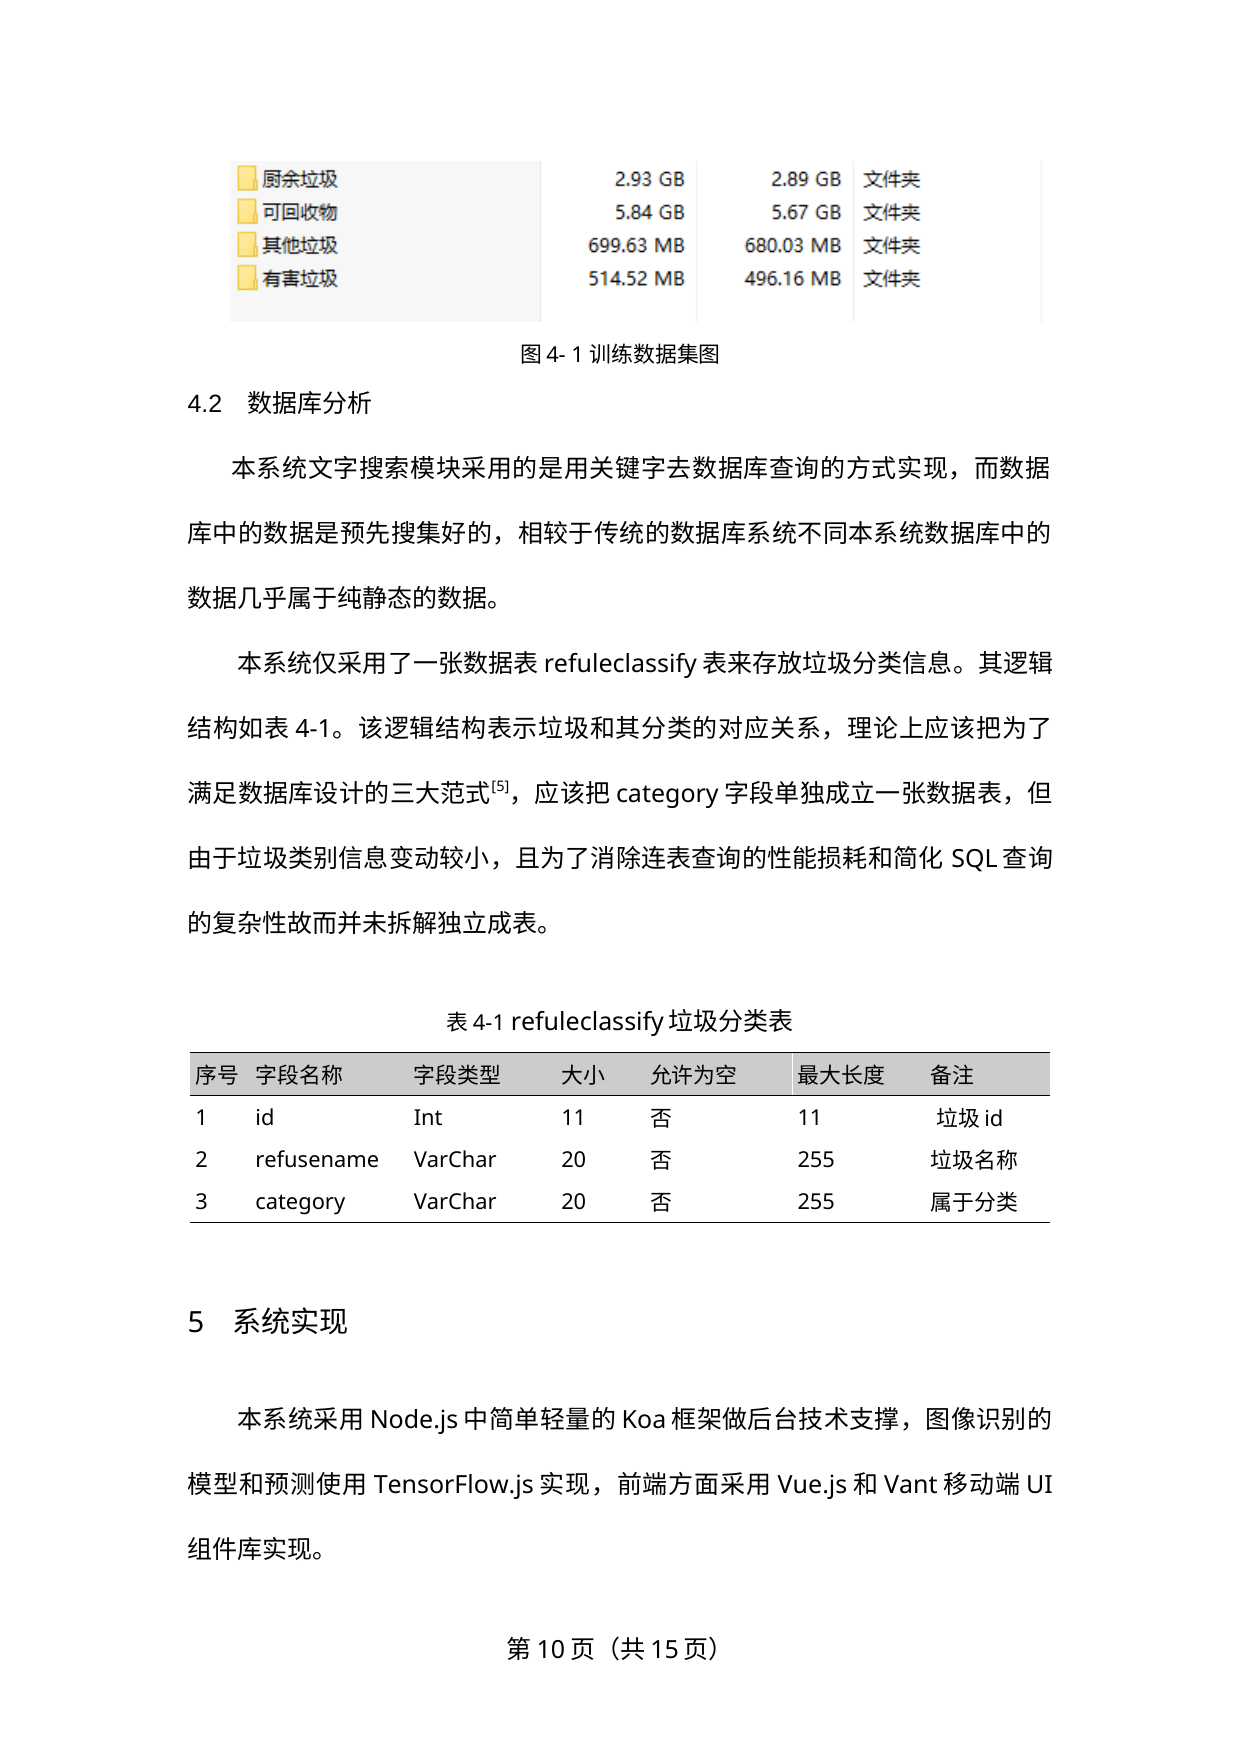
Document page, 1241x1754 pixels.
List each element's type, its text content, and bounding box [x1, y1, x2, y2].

table_cell 垃圾名称 [926, 1138, 1050, 1180]
table_cell 3 [190, 1180, 250, 1222]
table_header 字段类型 [409, 1053, 556, 1095]
table_cell 垃圾id [926, 1096, 1050, 1138]
table_cell 255 [793, 1138, 926, 1180]
table_cell id [250, 1096, 409, 1138]
table_cell VarChar [409, 1138, 556, 1180]
table_cell refusename [250, 1138, 409, 1180]
subtitle 数据库分析 [187, 369, 1053, 434]
table_cell 2 [190, 1138, 250, 1180]
table_header 最大长度 [793, 1053, 926, 1095]
table_header 序号 [190, 1053, 250, 1095]
table_header 备注 [926, 1053, 1050, 1095]
table_cell 20 [556, 1138, 645, 1180]
picture [230, 161, 1083, 322]
table_cell 否 [645, 1180, 792, 1222]
table_cell category [250, 1180, 409, 1222]
table_header 字段名称 [250, 1053, 409, 1095]
table_cell 255 [793, 1180, 926, 1222]
text 本系统采用Node.js中简单轻量的Koa框架做后台技术支撑，图像识别的模型和预测使用TensorFlow.js实现，前端方面采用Vue.js和Vant移动端UI组件库实现。 [187, 1385, 1053, 1580]
table_cell 否 [645, 1138, 792, 1180]
table_cell Int [409, 1096, 556, 1138]
table_cell 1 [190, 1096, 250, 1138]
table_cell 属于分类 [926, 1180, 1050, 1222]
list 本系统文字搜索模块采用的是用关键字去数据库查询的方式实现，而数据库中的数据是预先搜集好的，相较于传统的数据库系统不同本系统数据库中的数据几乎属于纯静态的数据。 [187, 434, 1053, 629]
subtitle 系统实现 [187, 1288, 1053, 1353]
table_cell 否 [645, 1096, 792, 1138]
table_header 大小 [556, 1053, 645, 1095]
table_cell VarChar [409, 1180, 556, 1222]
text 本系统仅采用了一张数据表refuleclassify表来存放垃圾分类信息。其逻辑结构如表4-1。该逻辑结构表示垃圾和其分类的对应关系，理论上应该把为了满足数据库设计的三大范式[5]，应该把category字段单独成立一张数据表，但由于垃圾类别信息变动较小，且为了消除连表查询的性能损耗和简化SQL查询的复杂性故而并未拆解独立成表。 [187, 629, 1053, 954]
text 表4-1 refuleclassify垃圾分类表 [187, 987, 1053, 1052]
table_cell 20 [556, 1180, 645, 1222]
text 图4- 1 训练数据集图 [187, 337, 1053, 369]
table_cell 11 [793, 1096, 926, 1138]
table_cell 11 [556, 1096, 645, 1138]
table_header 允许为空 [645, 1053, 792, 1095]
